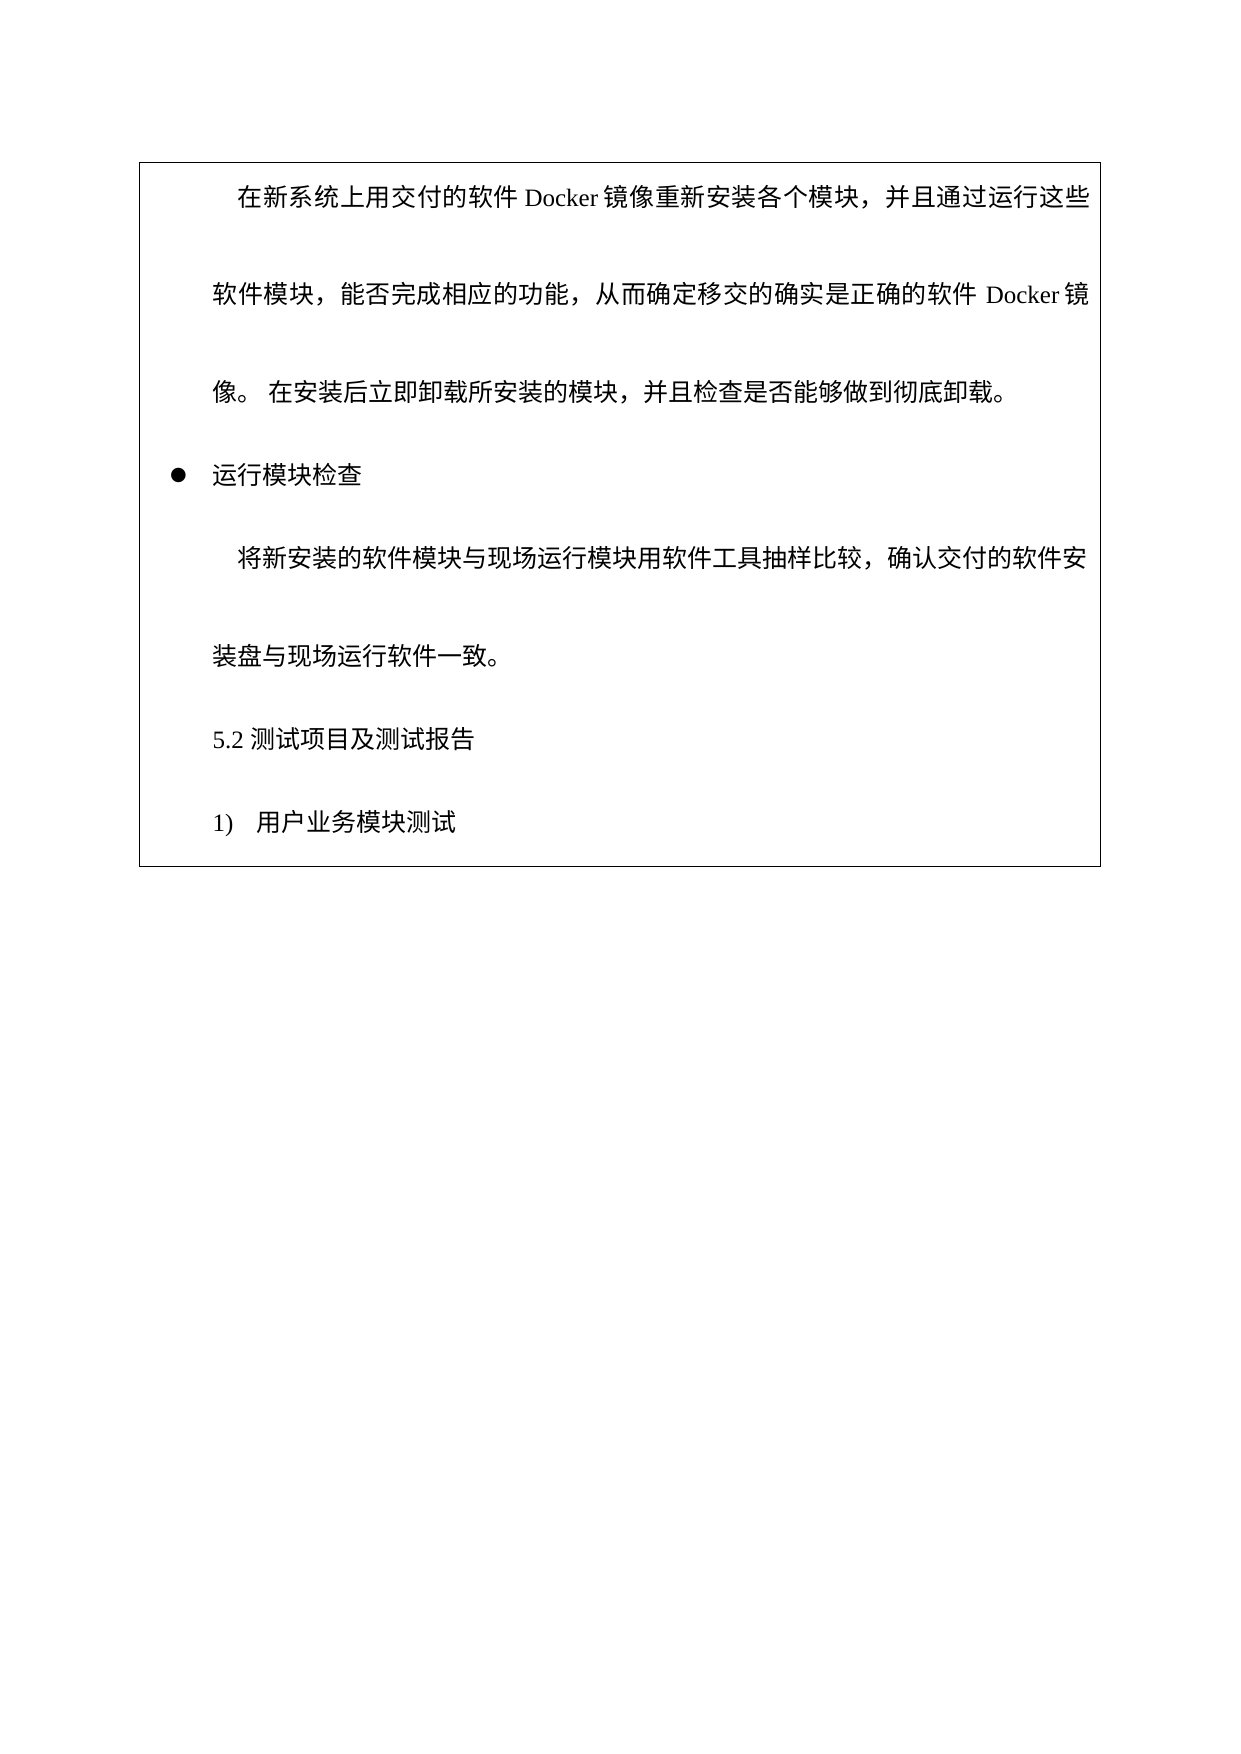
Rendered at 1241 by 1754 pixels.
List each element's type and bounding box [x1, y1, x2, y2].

table_header [140, 163, 1100, 866]
